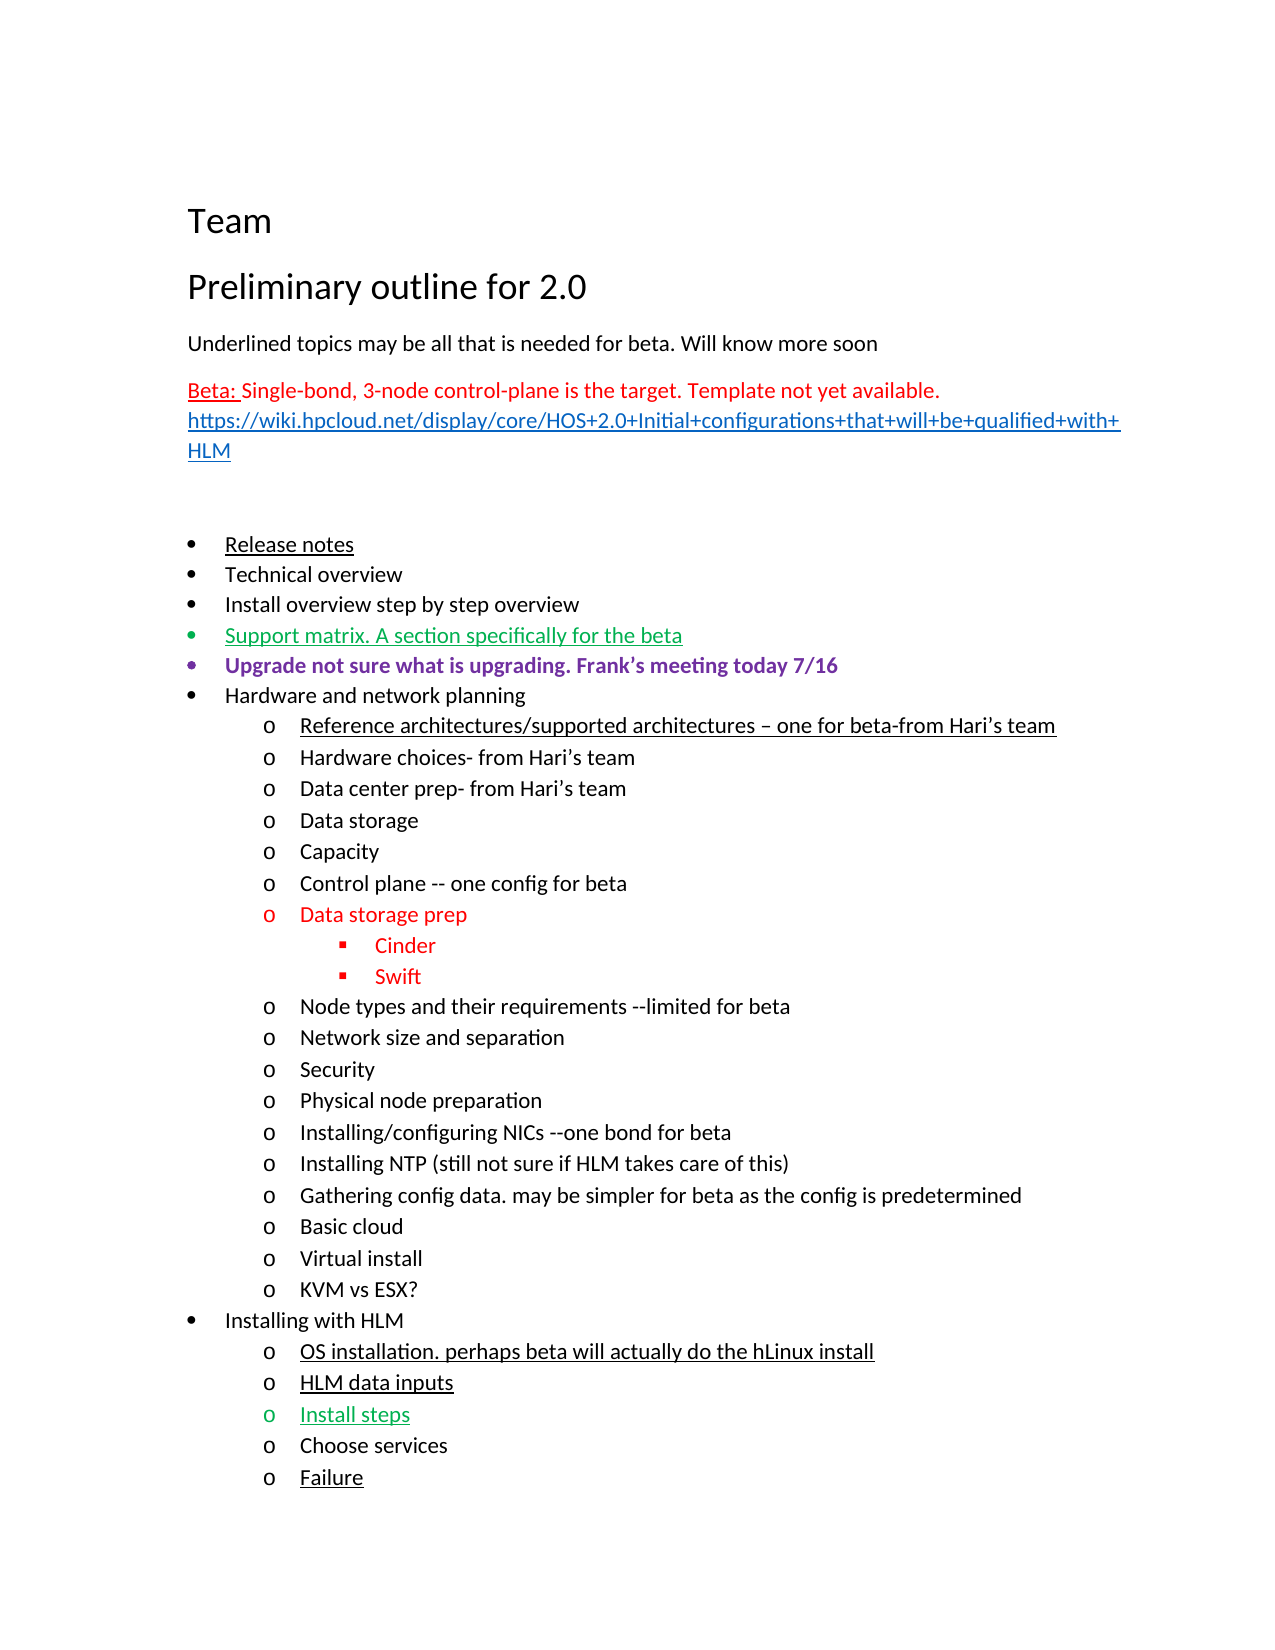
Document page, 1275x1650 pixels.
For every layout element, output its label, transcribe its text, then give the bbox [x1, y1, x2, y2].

list Virtual install [262, 1244, 1125, 1273]
list Reference architectures/supported architectures – one for beta-from Hari’s team [262, 711, 1125, 741]
list Hardware and network planning [187, 681, 1125, 709]
list Capacity [262, 837, 1125, 866]
list Choose services [262, 1431, 1125, 1460]
list Install overview step by step overview [187, 591, 1125, 619]
list Cinder [337, 932, 1125, 960]
list Control plane -- one config for beta [262, 869, 1125, 898]
list Security [262, 1055, 1125, 1084]
list KVM vs ESX? [262, 1275, 1125, 1304]
list Network size and separation [262, 1023, 1125, 1053]
list Node types and their requirements --limited for beta [262, 992, 1125, 1021]
text Team [187, 197, 1125, 243]
list Technical overview [187, 560, 1125, 588]
list Swift [337, 962, 1125, 990]
list Basic cloud [262, 1212, 1125, 1241]
text Preliminary outline for 2.0 [187, 263, 1125, 309]
list Upgrade not sure what is upgrading. Frank’s meeting today 7/16 [187, 651, 1125, 679]
list HLM data inputs [262, 1368, 1125, 1397]
list Hardware choices- from Hari’s team [262, 743, 1125, 772]
list Data storage prep [262, 900, 1125, 929]
list OS installation. perhaps beta will actually do the hLinux install [262, 1337, 1125, 1366]
list Support matrix. A section specifically for the beta [187, 621, 1125, 649]
list Physical node preparation [262, 1086, 1125, 1116]
list Installing with HLM [187, 1307, 1125, 1335]
list Data storage [262, 806, 1125, 835]
text Underlined topics may be all that is needed for beta. Will know more soon [187, 329, 1125, 357]
text Beta: Single-bond, 3-node control-plane is the target. Template not yet available. https://wiki.hpcloud.net/display/core/HOS+2.0+Initial+configurations+that+will+be+qualified+with+HLM [187, 376, 1125, 464]
list Gathering config data. may be simpler for beta as the config is predetermined [262, 1181, 1125, 1210]
list Install steps [262, 1400, 1125, 1429]
list Installing NTP (still not sure if HLM takes care of this) [262, 1149, 1125, 1178]
list Installing/configuring NICs --one bond for beta [262, 1118, 1125, 1147]
list Data center prep- from Hari’s team [262, 774, 1125, 803]
list Release notes [187, 530, 1125, 558]
list Failure [262, 1463, 1125, 1492]
